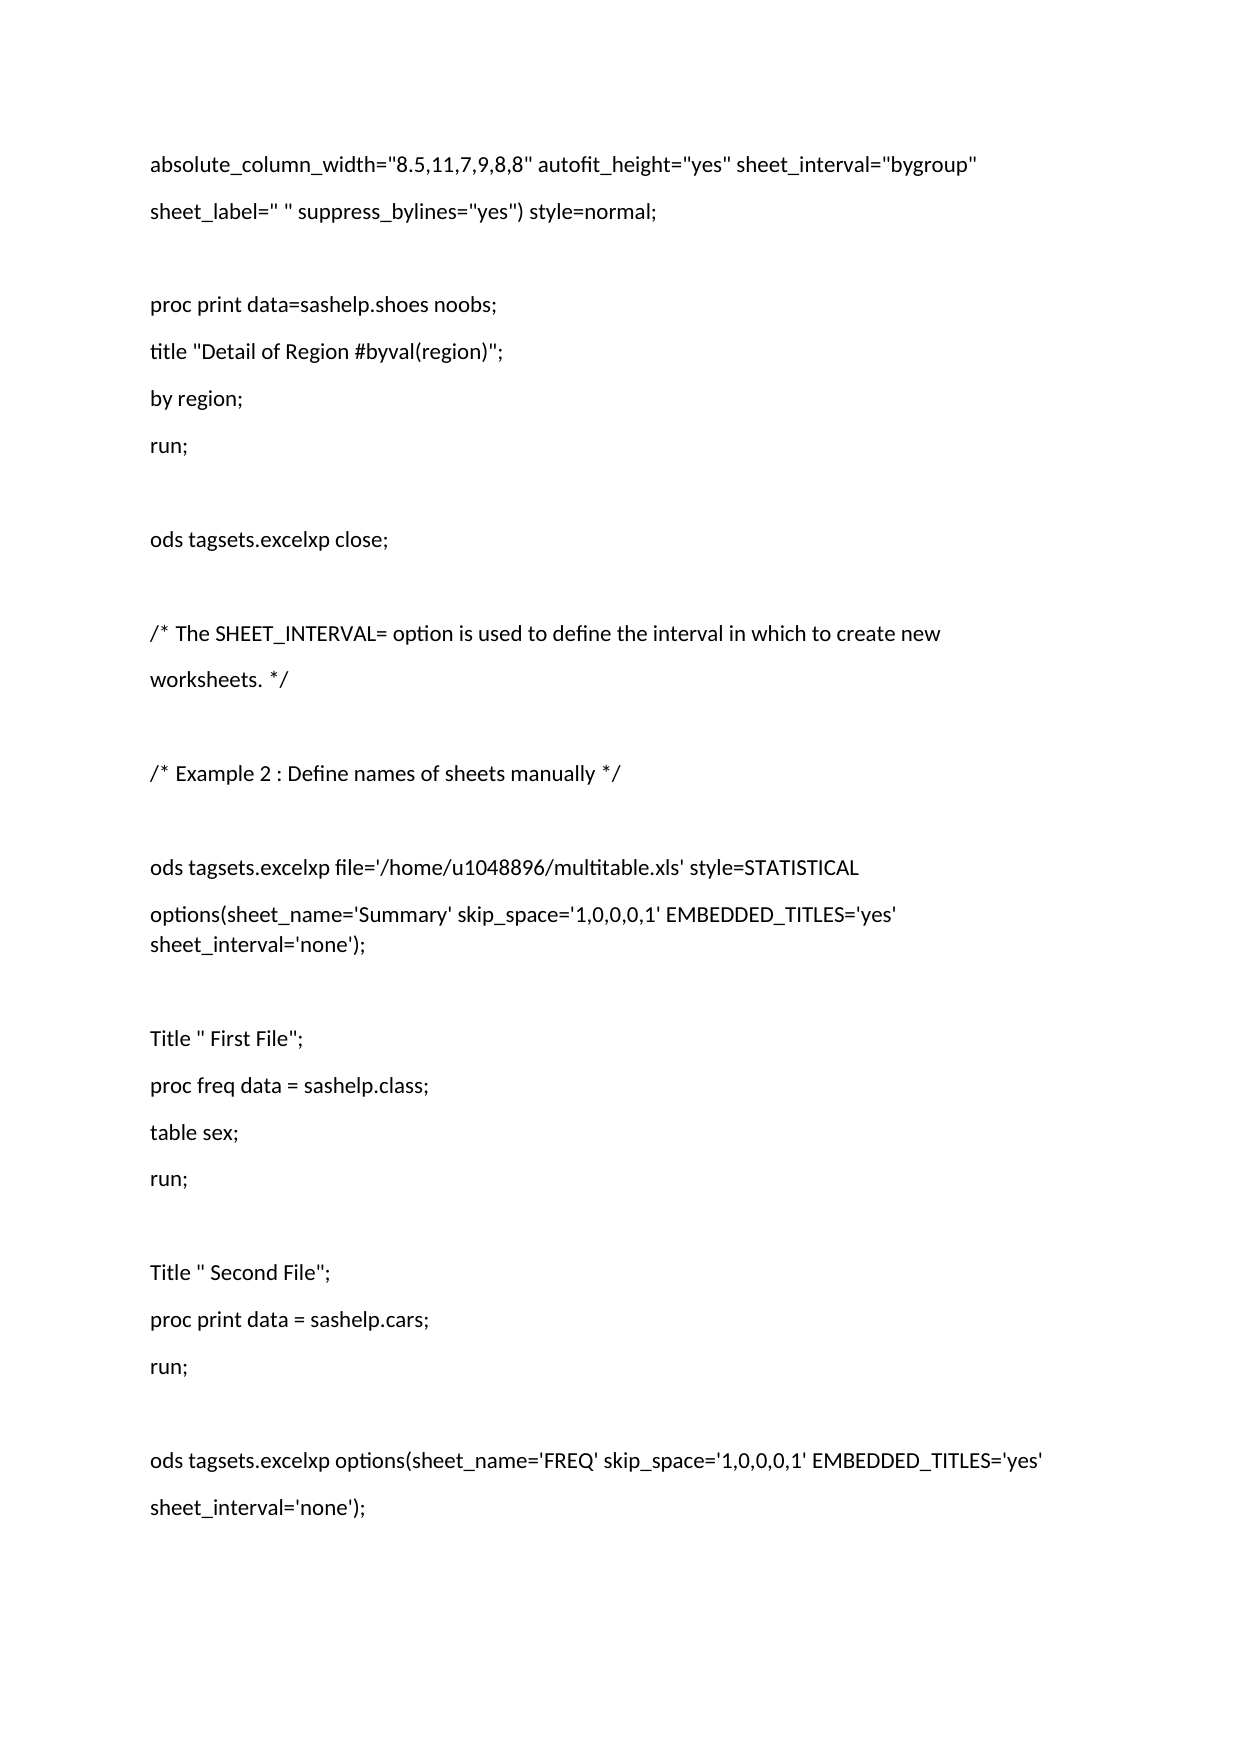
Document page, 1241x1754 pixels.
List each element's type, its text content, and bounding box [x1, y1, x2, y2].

text absolute_column_width="8.5,11,7,9,8,8" autofit_height="yes" sheet_interval="bygroup" [150, 150, 1090, 178]
text Title " Second File"; [150, 1258, 1090, 1286]
text options(sheet_name='Summary' skip_space='1,0,0,0,1' EMBEDDED_TITLES='yes' sheet_interval='none'); [150, 900, 1090, 958]
text proc freq data = sashelp.class; [150, 1071, 1090, 1099]
text /* The SHEET_INTERVAL= option is used to define the interval in which to create new [150, 619, 1090, 647]
text proc print data = sashelp.cars; [150, 1305, 1090, 1333]
text run; [150, 1352, 1090, 1380]
text run; [150, 1164, 1090, 1193]
text Title " First File"; [150, 1024, 1090, 1052]
text proc print data=sashelp.shoes noobs; [150, 291, 1090, 319]
text table sex; [150, 1118, 1090, 1146]
text sheet_label=" " suppress_bylines="yes") style=normal; [150, 197, 1090, 225]
text /* Example 2 : Define names of sheets manually */ [150, 759, 1090, 787]
text worksheets. */ [150, 666, 1090, 694]
text ods tagsets.excelxp close; [150, 525, 1090, 553]
text ods tagsets.excelxp options(sheet_name='FREQ' skip_space='1,0,0,0,1' EMBEDDED_TITLES='yes' [150, 1446, 1090, 1474]
text sheet_interval='none'); [150, 1493, 1090, 1521]
text by region; [150, 384, 1090, 412]
text ods tagsets.excelxp file='/home/u1048896/multitable.xls' style=STATISTICAL [150, 853, 1090, 881]
text run; [150, 431, 1090, 459]
text title "Detail of Region #byval(region)"; [150, 337, 1090, 366]
